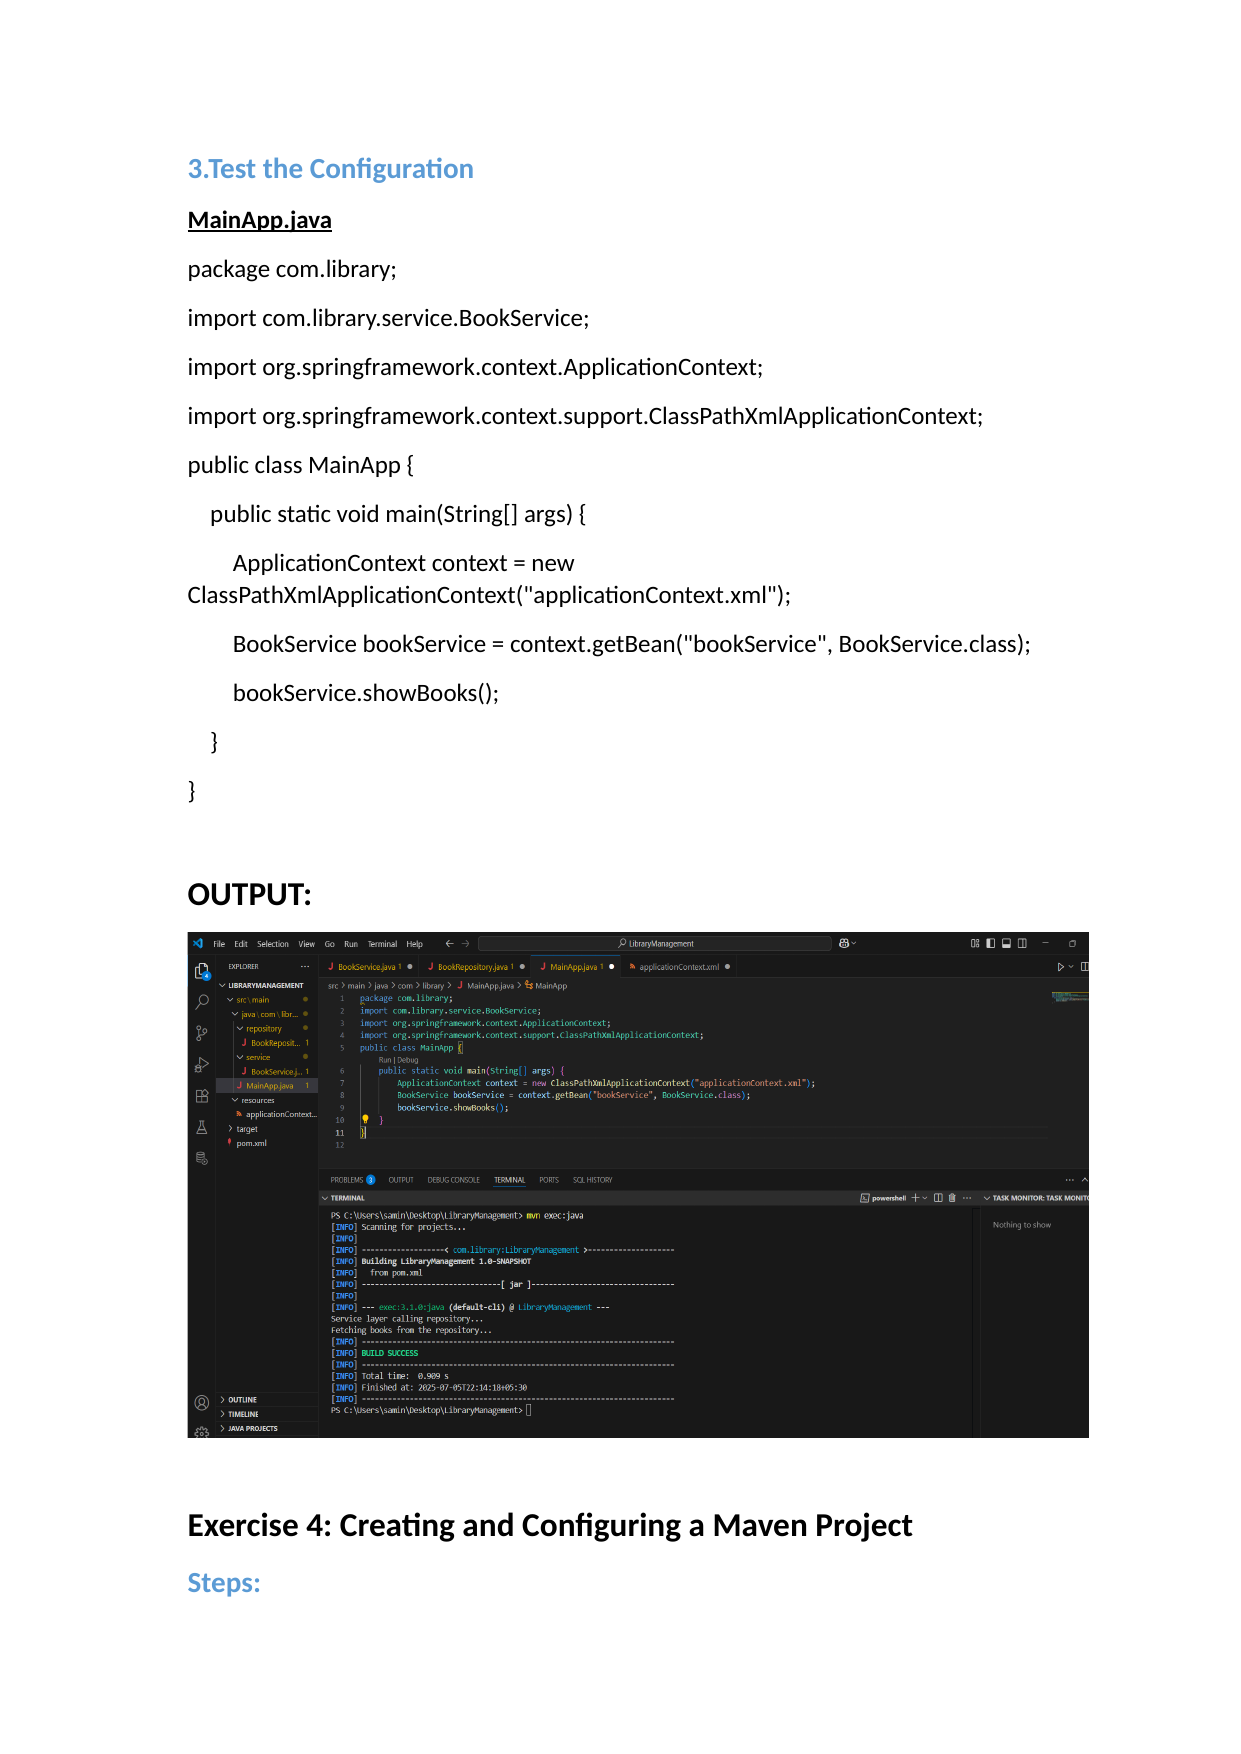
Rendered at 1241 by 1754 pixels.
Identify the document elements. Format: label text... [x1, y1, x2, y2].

list import org.springframework.context.ApplicationContext; [187, 351, 1053, 382]
list 3.Test the Configuration [187, 150, 1053, 186]
list import org.springframework.context.support.ClassPathXmlApplicationContext; [187, 400, 1053, 431]
list } [187, 726, 1053, 757]
list package com.library; [187, 253, 1053, 284]
list import com.library.service.BookService; [187, 302, 1053, 333]
list public static void main(String[] args) { [187, 498, 1053, 529]
list BookService bookService = context.getBean("bookService", BookService.class); [187, 628, 1053, 659]
list public class MainApp { [187, 449, 1053, 480]
list ApplicationContext context = new ClassPathXmlApplicationContext("applicationContext.xml"); [187, 547, 1053, 610]
list } [187, 775, 1053, 806]
text Exercise 4: Creating and Configuring a Maven Project [187, 1504, 1053, 1545]
picture [187, 932, 1089, 1438]
list OUTPUT: [187, 873, 1053, 914]
text Steps: [187, 1564, 1053, 1600]
list bookService.showBooks(); [187, 677, 1053, 708]
list MainApp.java [187, 204, 1053, 235]
